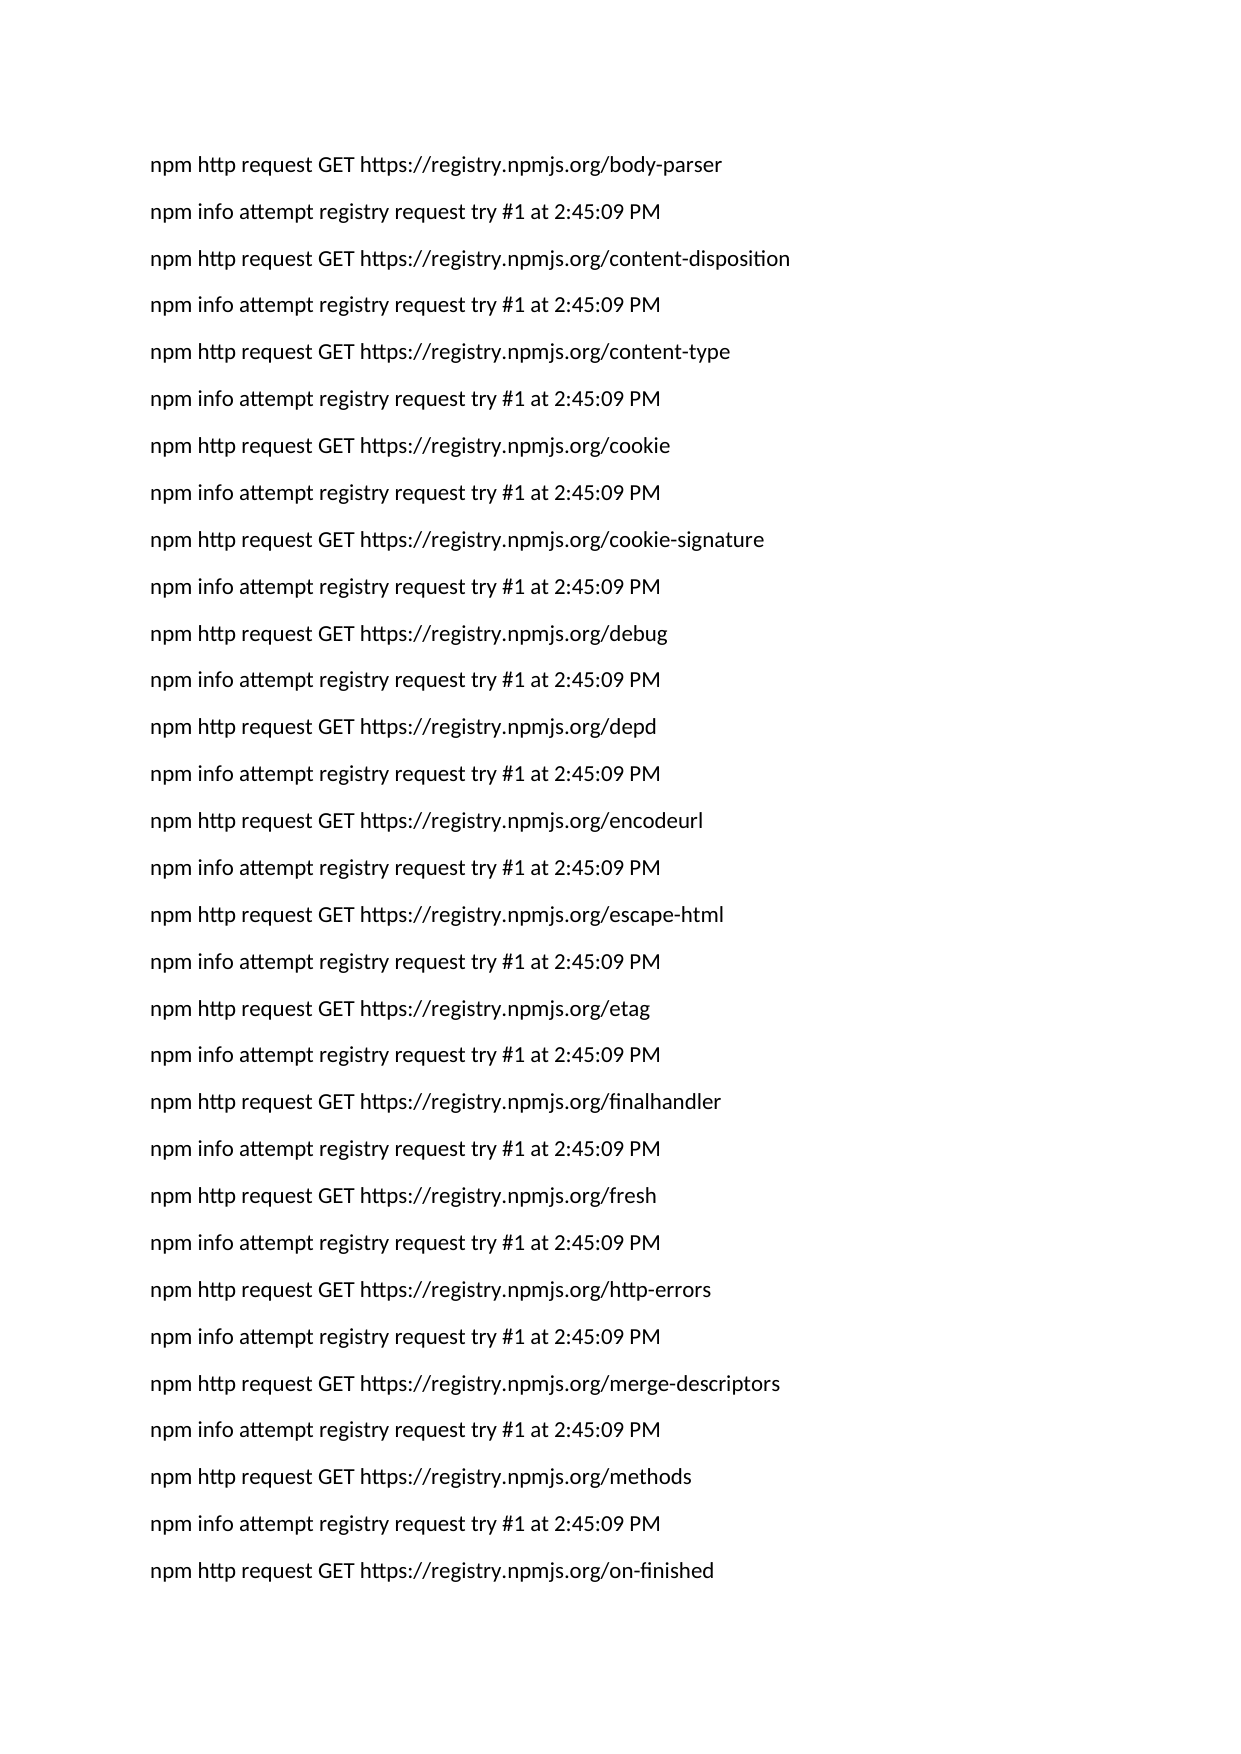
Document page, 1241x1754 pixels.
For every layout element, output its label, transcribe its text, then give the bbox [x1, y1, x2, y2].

text npm http request GET https://registry.npmjs.org/fresh [150, 1181, 1090, 1209]
text npm info attempt registry request try #1 at 2:45:09 PM [150, 291, 1090, 319]
text npm http request GET https://registry.npmjs.org/http-errors [150, 1275, 1090, 1303]
text npm http request GET https://registry.npmjs.org/depd [150, 712, 1090, 741]
text npm info attempt registry request try #1 at 2:45:09 PM [150, 1134, 1090, 1162]
text npm http request GET https://registry.npmjs.org/etag [150, 994, 1090, 1022]
text npm info attempt registry request try #1 at 2:45:09 PM [150, 384, 1090, 412]
text npm info attempt registry request try #1 at 2:45:09 PM [150, 759, 1090, 787]
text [150, 1509, 1090, 1537]
text npm http request GET https://registry.npmjs.org/encodeurl [150, 806, 1090, 834]
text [150, 197, 1090, 225]
text npm http request GET https://registry.npmjs.org/debug [150, 619, 1090, 647]
text npm http request GET https://registry.npmjs.org/content-disposition [150, 244, 1090, 272]
text npm info attempt registry request try #1 at 2:45:09 PM [150, 1041, 1090, 1069]
text npm info attempt registry request try #1 at 2:45:09 PM [150, 853, 1090, 881]
text npm info attempt registry request try #1 at 2:45:09 PM [150, 947, 1090, 975]
text npm http request GET https://registry.npmjs.org/on-finished [150, 1556, 1090, 1584]
text npm http request GET https://registry.npmjs.org/escape-html [150, 900, 1090, 928]
text npm info attempt registry request try #1 at 2:45:09 PM [150, 478, 1090, 506]
text npm info attempt registry request try #1 at 2:45:09 PM [150, 1416, 1090, 1444]
text npm info attempt registry request try #1 at 2:45:09 PM [150, 572, 1090, 600]
text npm http request GET https://registry.npmjs.org/methods [150, 1462, 1090, 1491]
text npm http request GET https://registry.npmjs.org/finalhandler [150, 1087, 1090, 1116]
text npm http request GET https://registry.npmjs.org/merge-descriptors [150, 1369, 1090, 1397]
text npm info attempt registry request try #1 at 2:45:09 PM [150, 1228, 1090, 1256]
text npm http request GET https://registry.npmjs.org/body-parser [150, 150, 1090, 178]
text npm http request GET https://registry.npmjs.org/content-type [150, 337, 1090, 366]
text npm info attempt registry request try #1 at 2:45:09 PM [150, 666, 1090, 694]
text npm http request GET https://registry.npmjs.org/cookie [150, 431, 1090, 459]
text npm info attempt registry request try #1 at 2:45:09 PM [150, 1322, 1090, 1350]
text npm http request GET https://registry.npmjs.org/cookie-signature [150, 525, 1090, 553]
